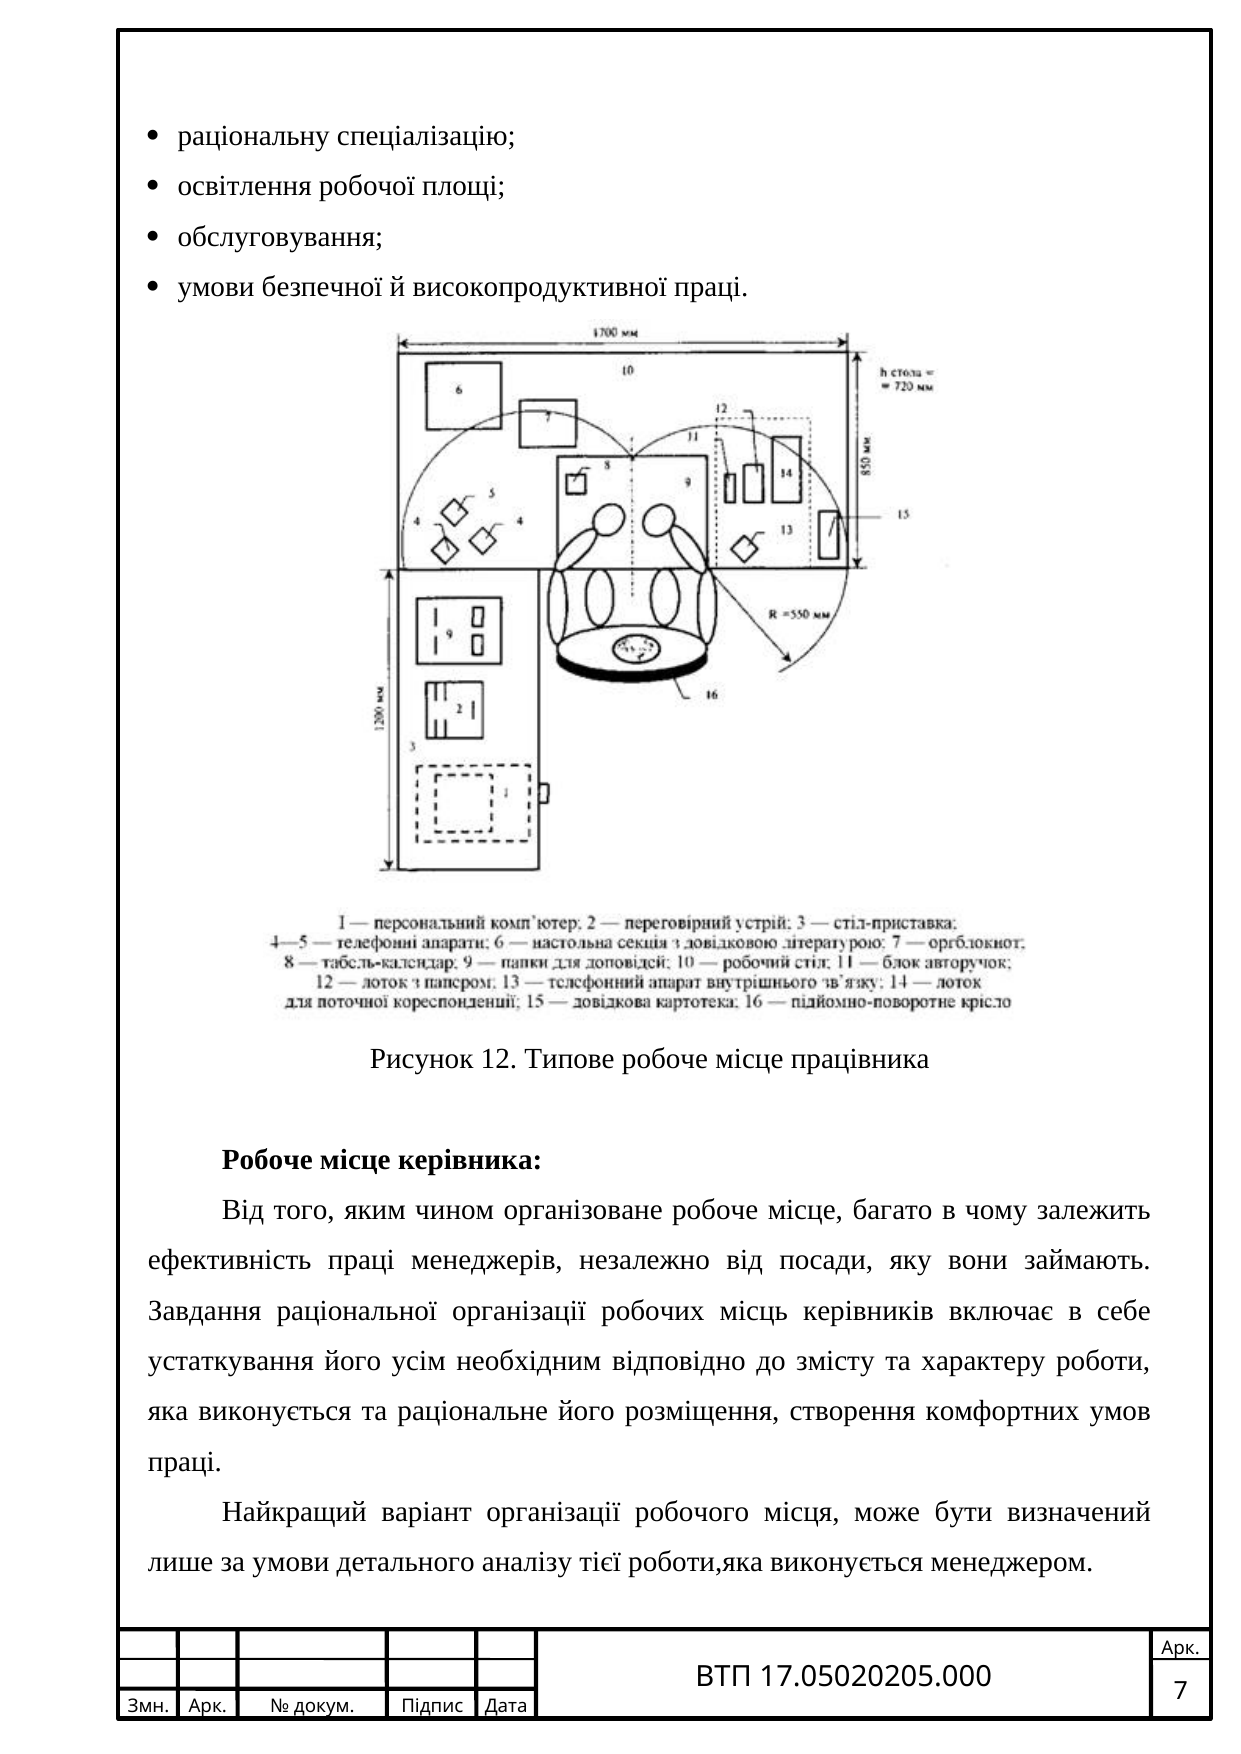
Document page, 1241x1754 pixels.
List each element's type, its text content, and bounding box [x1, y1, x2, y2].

list Рисунок 12. Типове робоче місце працівника [148, 1041, 1152, 1075]
list освітлення робочої площі; [148, 168, 1152, 202]
list умови безпечної й високопродуктивної праці. [148, 269, 1152, 303]
text Робоче місце керівника: [148, 1142, 1152, 1175]
list Найкращий варіант організації робочого місця, може бути визначений лише за умови детального аналізу тієї роботи,яка виконується менеджером. [148, 1494, 1152, 1578]
list раціональну спеціалізацію; [148, 118, 1152, 152]
list Від того, яким чином організоване робоче місце, багато в чому залежить ефективність праці менеджерів, незалежно від посади, яку вони займають. Завдання раціональної організації робочих місць керівників включає в себе устаткування його усім необхідним відповідно до змісту та характеру роботи, яка виконується та раціональне його розміщення, створення комфортних умов праці. [148, 1192, 1152, 1477]
list обслуговування; [148, 219, 1152, 253]
picture [262, 319, 1037, 1025]
